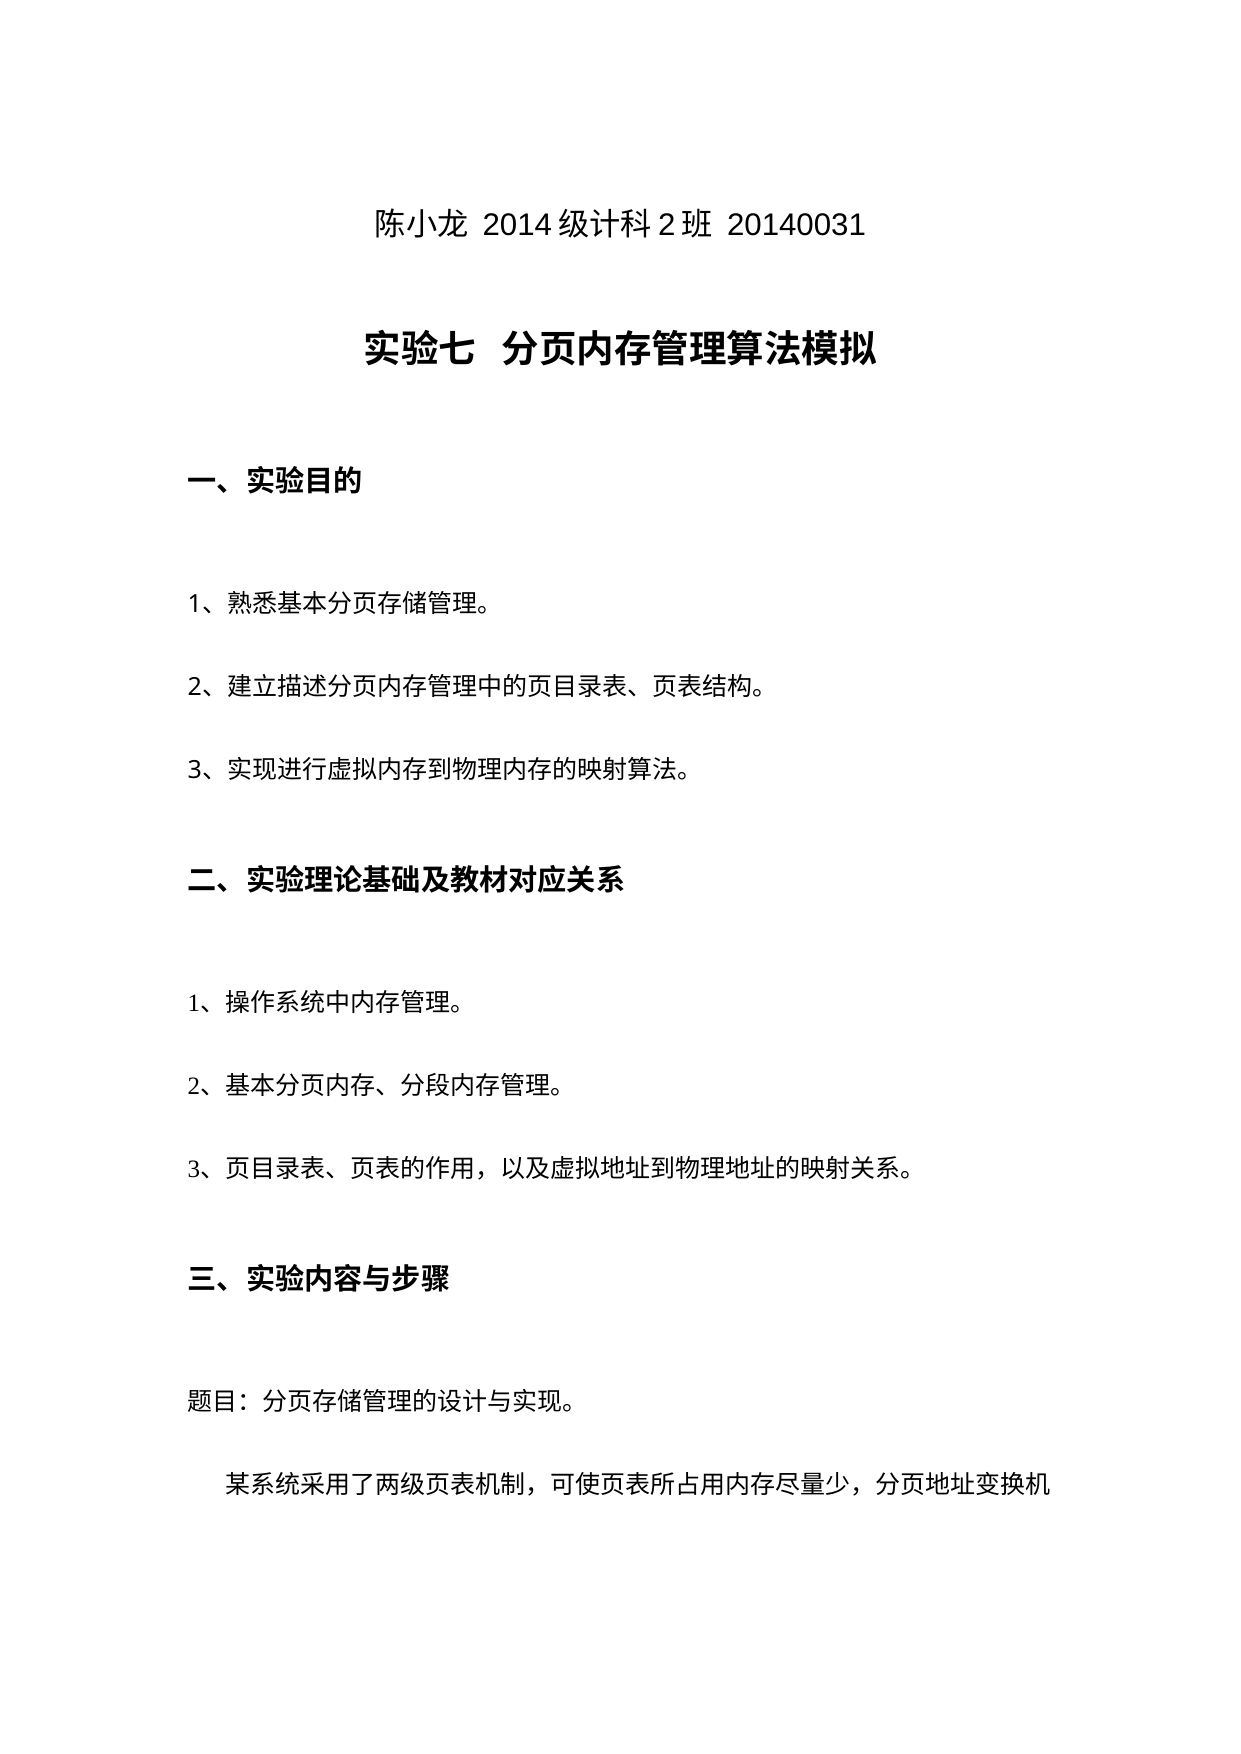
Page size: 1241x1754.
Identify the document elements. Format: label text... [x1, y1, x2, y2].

text 1、操作系统中内存管理。 [187, 968, 1053, 1033]
text 2、建立描述分页内存管理中的页目录表、页表结构。 [187, 652, 1053, 717]
subtitle 二、实验理论基础及教材对应关系 [187, 845, 1053, 910]
text 2、基本分页内存、分段内存管理。 [187, 1051, 1053, 1116]
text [187, 1451, 1053, 1516]
subtitle 一、实验目的 [187, 446, 1053, 511]
subtitle 实验七 分页内存管理算法模拟 [187, 314, 1053, 379]
text 3、页目录表、页表的作用，以及虚拟地址到物理地址的映射关系。 [187, 1134, 1053, 1199]
text 3、实现进行虚拟内存到物理内存的映射算法。 [187, 735, 1053, 800]
subtitle 陈小龙 2014级计科2班 20140031 [187, 189, 1053, 254]
subtitle 三、实验内容与步骤 [187, 1244, 1053, 1309]
text 1、熟悉基本分页存储管理。 [187, 569, 1053, 634]
text 题目：分页存储管理的设计与实现。 [187, 1367, 1053, 1432]
